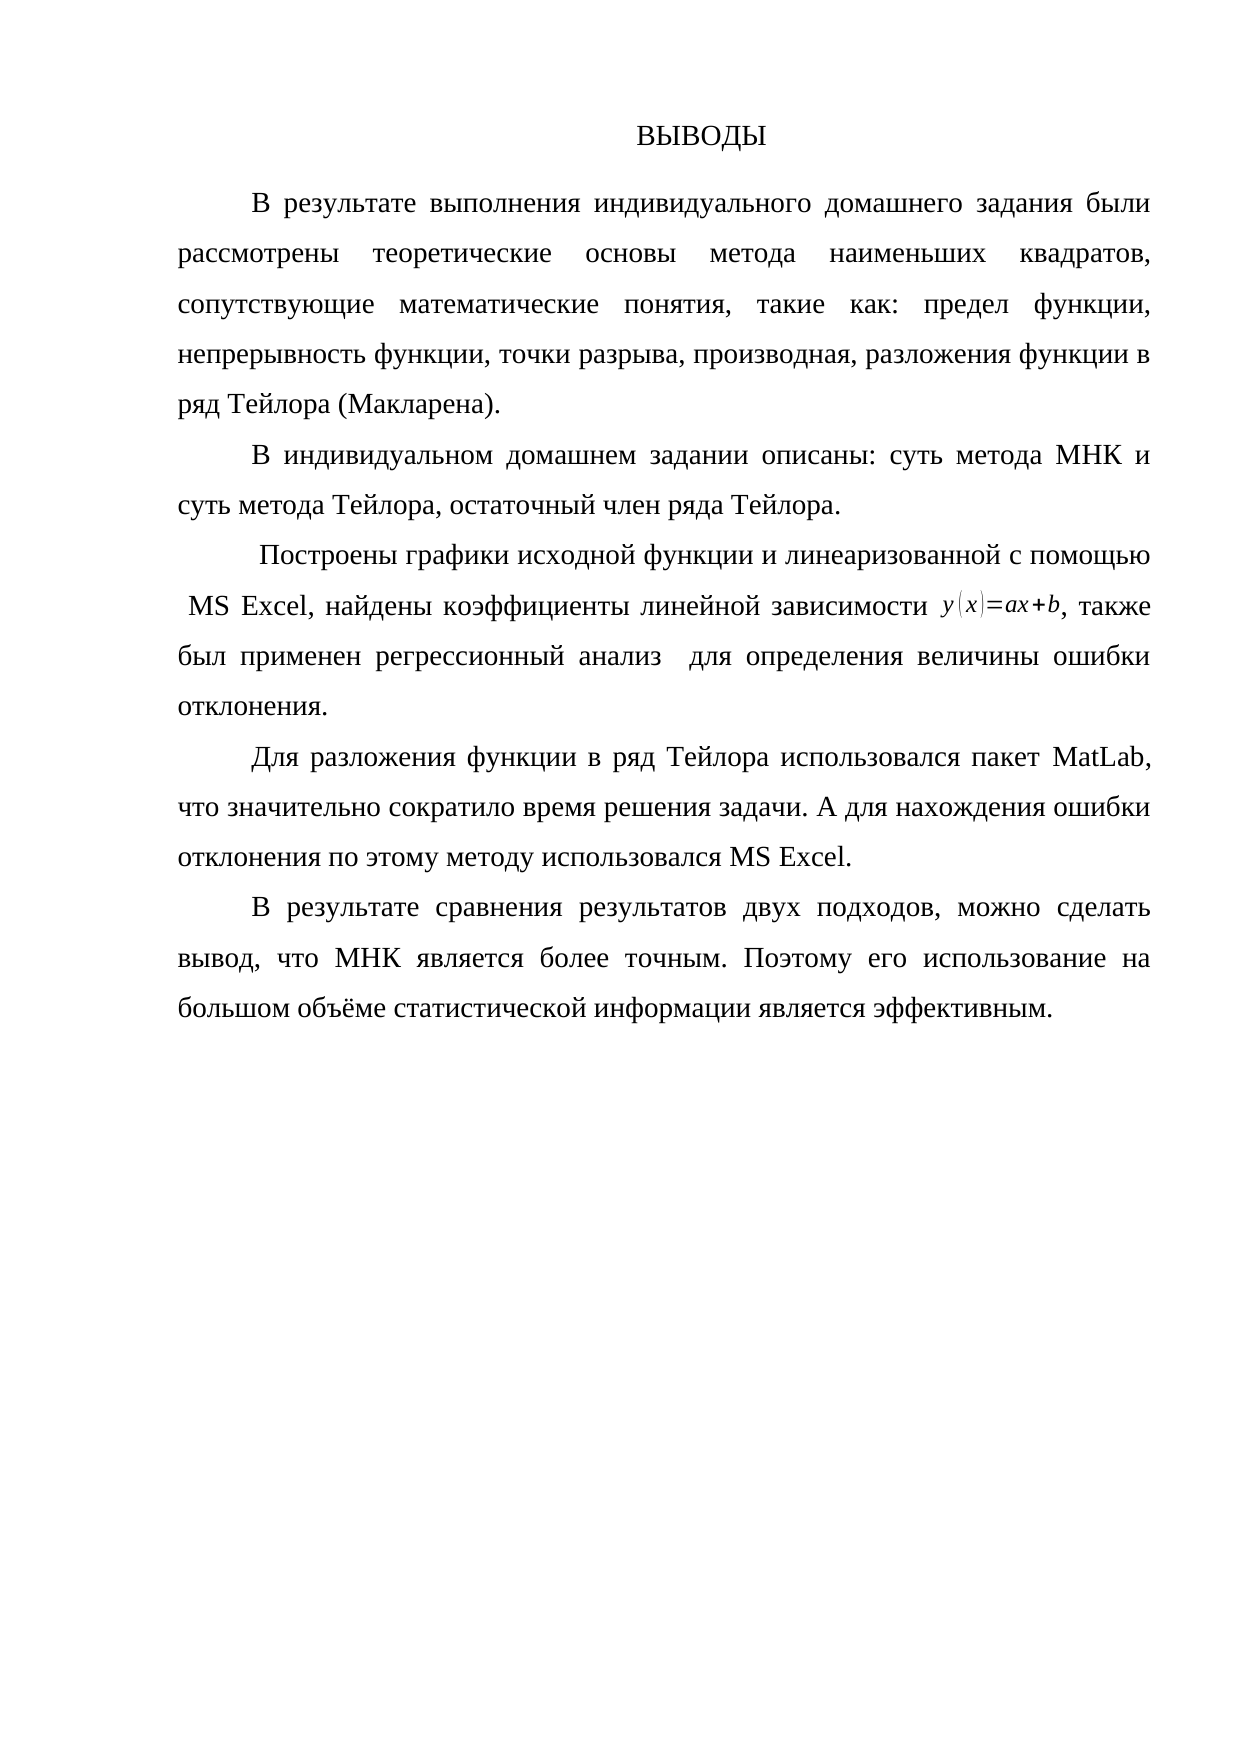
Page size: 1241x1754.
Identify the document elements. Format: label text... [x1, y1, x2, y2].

list Построены графики исходной функции и линеаризованной с помощью MS Excel, найдены коэффициенты линейной зависимости , также был применен регрессионный анализ для определения величины ошибки отклонения. [177, 537, 1152, 722]
list ВЫВОДЫ [177, 118, 1152, 152]
list В результате сравнения результатов двух подходов, можно сделать вывод, что МНК является более точным. Поэтому его использование на большом объёме статистической информации является эффективным. [177, 889, 1152, 1024]
list Для разложения функции в ряд Тейлора использовался пакет MatLab, что значительно сократило время решения задачи. А для нахождения ошибки отклонения по этому методу использовался MS Excel. [177, 739, 1152, 873]
list В индивидуальном домашнем задании описаны: суть метода МНК и суть метода Тейлора, остаточный член ряда Тейлора. [177, 437, 1152, 521]
list В результате выполнения индивидуального домашнего задания были рассмотрены теоретические основы метода наименьших квадратов, сопутствующие математические понятия, такие как: предел функции, непрерывность функции, точки разрыва, производная, разложения функции в ряд Тейлора (Макларена). [177, 185, 1152, 420]
